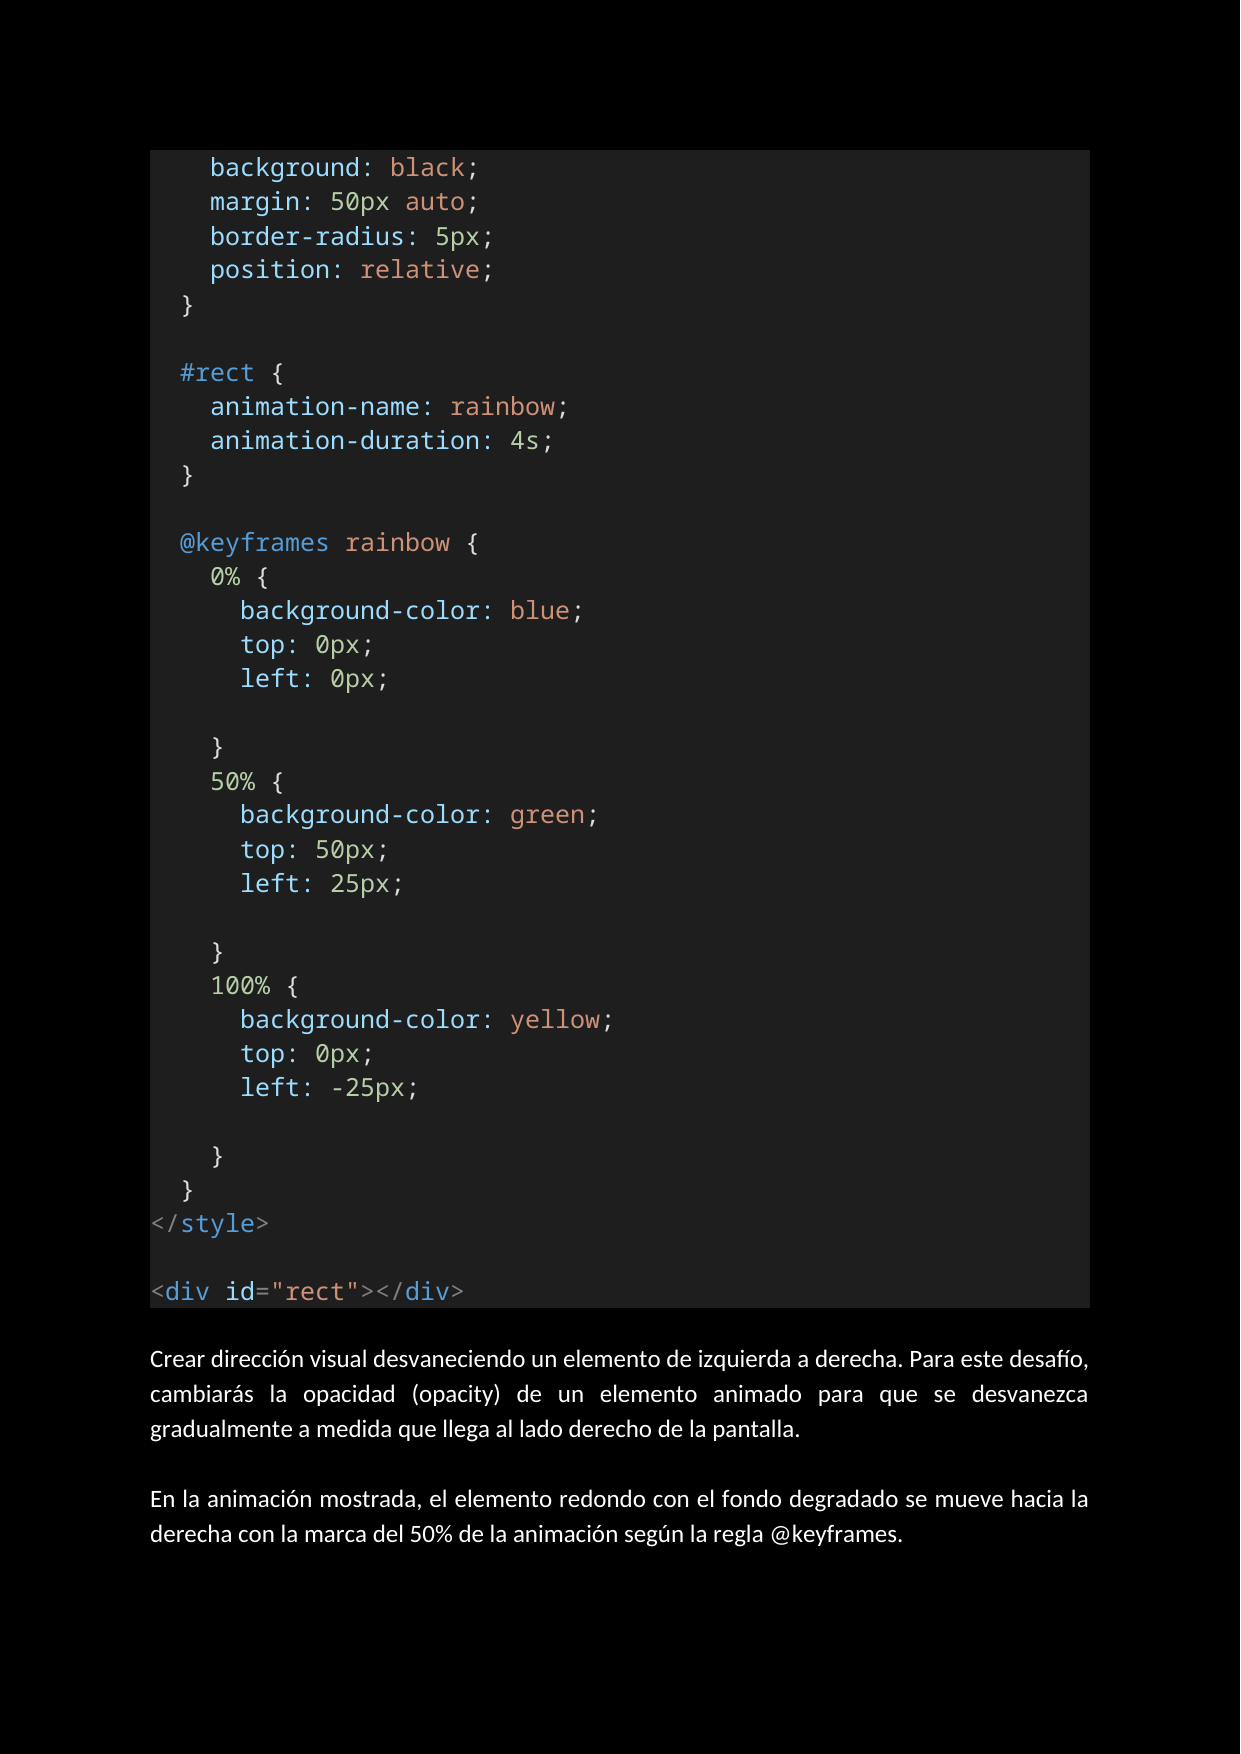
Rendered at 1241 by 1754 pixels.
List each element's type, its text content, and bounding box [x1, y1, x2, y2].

text background-color: blue; [150, 593, 1090, 627]
text Crear dirección visual desvaneciendo un elemento de izquierda a derecha. Para este desafío, cambiarás la opacidad (opacity) de un elemento animado para que se desvanezca gradualmente a medida que llega al lado derecho de la pantalla. [150, 1343, 1090, 1444]
text } [150, 1172, 1090, 1206]
text top: 0px; [150, 627, 1090, 661]
text <div id="rect"></div> [150, 1274, 1090, 1308]
text } [150, 286, 1090, 320]
text border-radius: 5px; [150, 218, 1090, 252]
text } [150, 1138, 1090, 1172]
text @keyframes rainbow { [150, 525, 1090, 559]
text 100% { [150, 967, 1090, 1002]
text left: 25px; [150, 865, 1090, 899]
text </style> [150, 1206, 1090, 1240]
text 0% { [150, 559, 1090, 593]
text animation-name: rainbow; [150, 388, 1090, 422]
text } [150, 457, 1090, 491]
text margin: 50px auto; [150, 184, 1090, 218]
text background-color: green; [150, 797, 1090, 831]
text top: 0px; [150, 1036, 1090, 1070]
text background: black; [150, 150, 1090, 184]
text 50% { [150, 763, 1090, 797]
text En la animación mostrada, el elemento redondo con el fondo degradado se mueve hacia la derecha con la marca del 50% de la animación según la regla @keyframes. [150, 1483, 1090, 1549]
text left: 0px; [150, 661, 1090, 695]
text #rect { [150, 354, 1090, 388]
text top: 50px; [150, 831, 1090, 865]
text position: relative; [150, 252, 1090, 286]
text background-color: yellow; [150, 1002, 1090, 1036]
text animation-duration: 4s; [150, 422, 1090, 457]
text } [150, 933, 1090, 967]
text left: -25px; [150, 1070, 1090, 1104]
text } [150, 729, 1090, 763]
